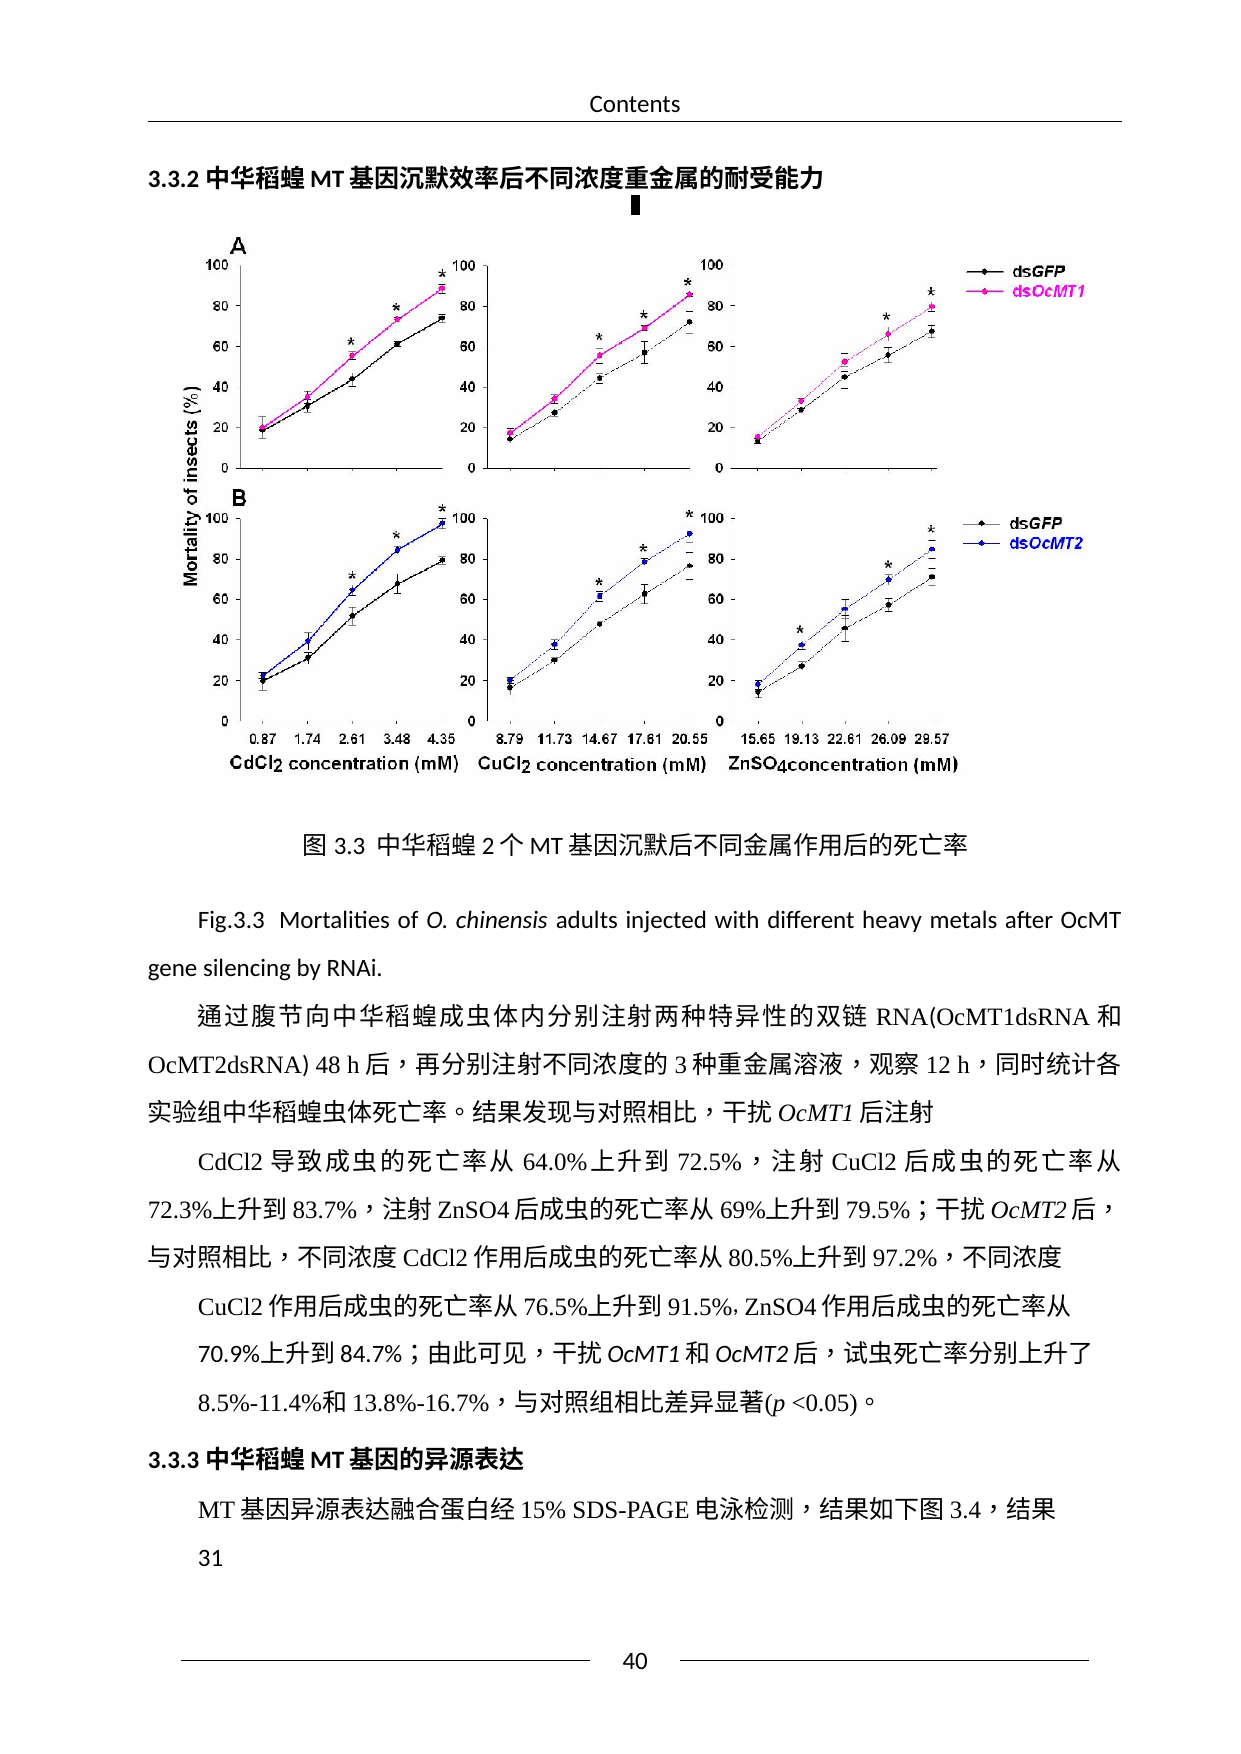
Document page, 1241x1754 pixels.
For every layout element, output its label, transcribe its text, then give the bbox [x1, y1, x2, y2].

text 31 [148, 1524, 1122, 1573]
picture [176, 215, 1094, 780]
text CdCl2导致成虫的死亡率从64.0%上升到72.5%，注射CuCl2后成虫的死亡率从72.3%上升到83.7%，注射ZnSO4后成虫的死亡率从69%上升到79.5%；干扰OcMT2后，与对照相比，不同浓度CdCl2作用后成虫的死亡率从80.5%上升到97.2%，不同浓度 [148, 1128, 1122, 1273]
text CuCl2作用后成虫的死亡率从76.5%上升到91.5%, ZnSO4作用后成虫的死亡率从 [148, 1273, 1122, 1321]
text 图 3.3 中华稻蝗2个MT基因沉默后不同金属作用后的死亡率 [148, 827, 1122, 861]
text 通过腹节向中华稻蝗成虫体内分别注射两种特异性的双链RNA(OcMT1dsRNA和OcMT2dsRNA) 48 h后，再分别注射不同浓度的3种重金属溶液，观察12 h，同时统计各实验组中华稻蝗虫体死亡率。结果发现与对照相比，干扰OcMT1后注射 [148, 983, 1122, 1128]
text 8.5%-11.4%和13.8%-16.7%，与对照组相比差异显著(p <0.05)。 [148, 1370, 1122, 1418]
subtitle 3.3.3 中华稻蝗MT基因的异源表达 [148, 1442, 1122, 1476]
text MT基因异源表达融合蛋白经15% SDS-PAGE电泳检测，结果如下图3.4，结果 [148, 1476, 1122, 1524]
subtitle 3.3.2 中华稻蝗MT基因沉默效率后不同浓度重金属的耐受能力 [148, 161, 1122, 195]
text 70.9%上升到84.7%；由此可见，干扰OcMT1和OcMT2后，试虫死亡率分别上升了 [148, 1321, 1122, 1370]
text Fig.3.3 Mortalities of O. chinensis adults injected with different heavy metals after OcMT gene silencing by RNAi. [148, 886, 1122, 983]
